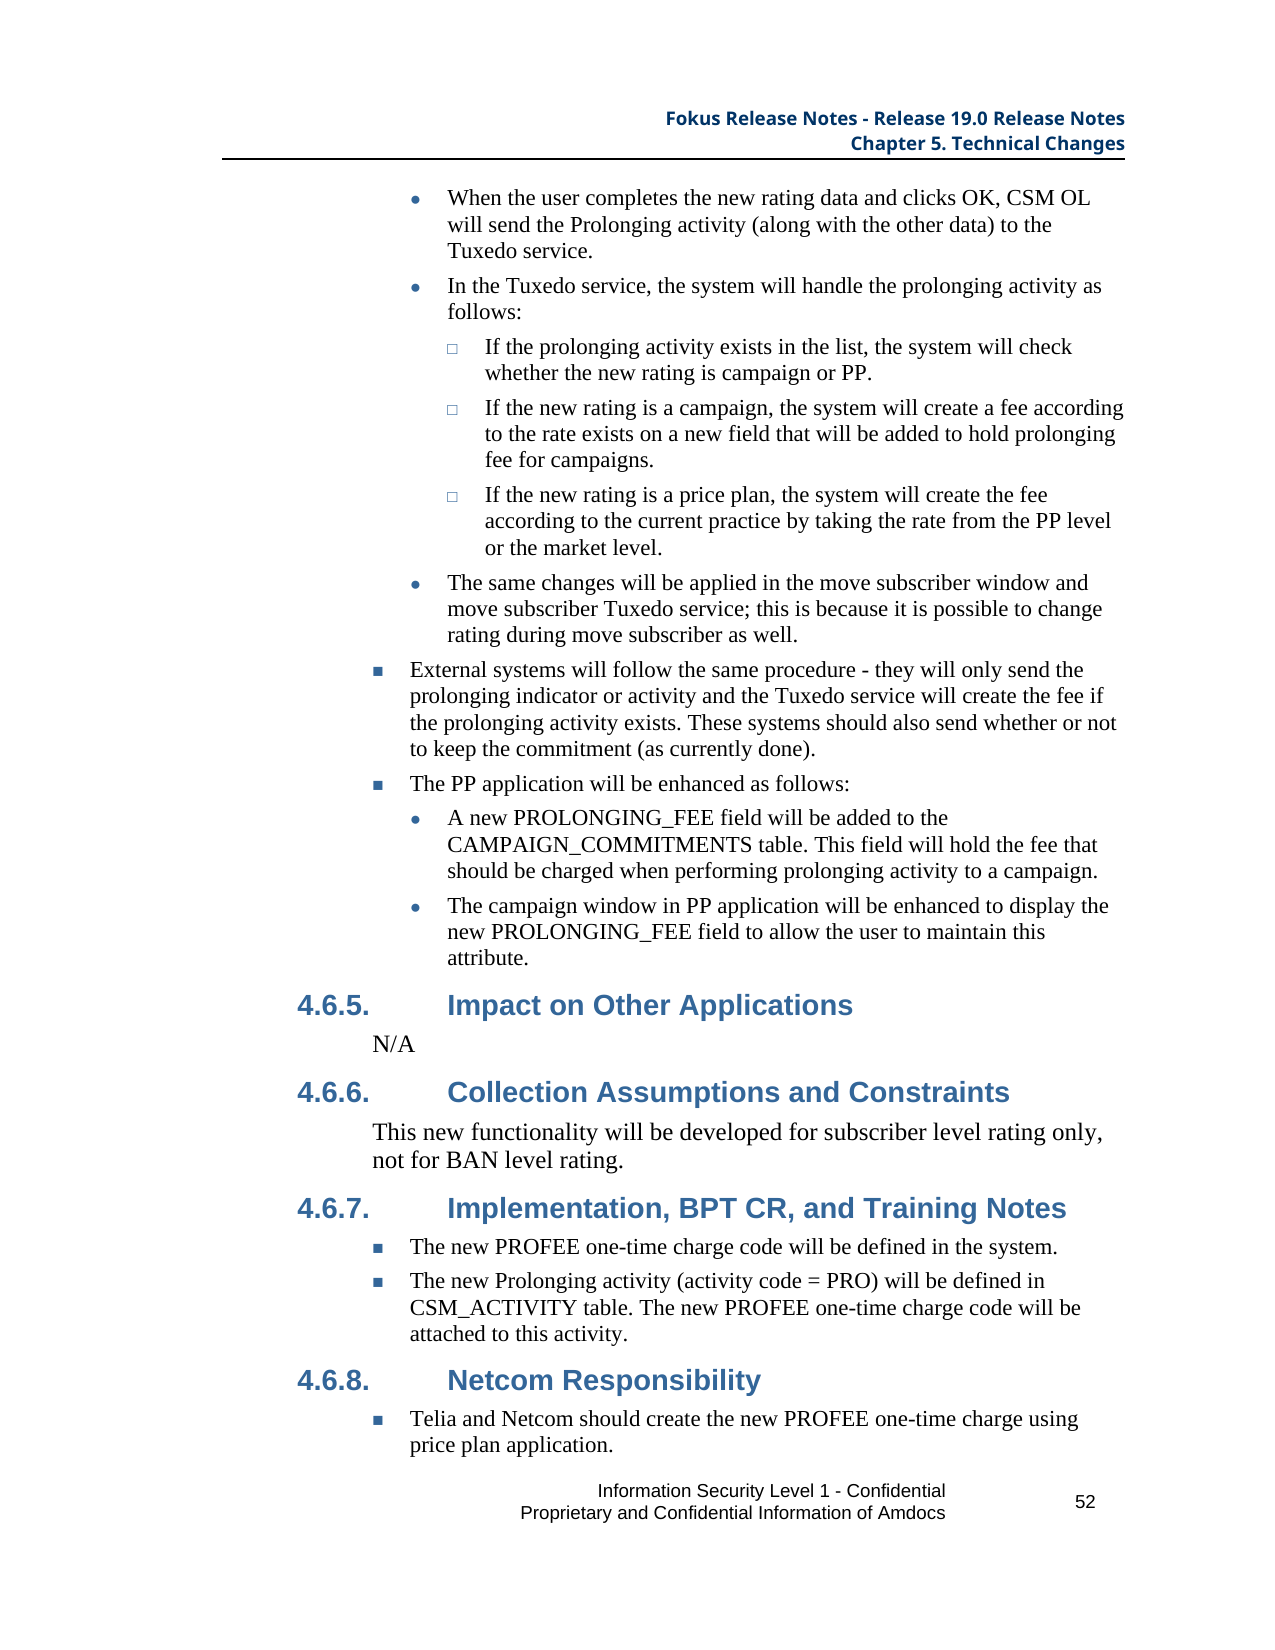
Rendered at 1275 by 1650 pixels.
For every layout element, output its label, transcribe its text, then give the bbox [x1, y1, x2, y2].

text N/A [372, 1029, 1125, 1058]
text The same changes will be applied in the move subscriber window and move subscriber Tuxedo service; this is because it is possible to change rating during move subscriber as well. [409, 568, 1125, 648]
text The new PROFEE one-time charge code will be defined in the system. [372, 1233, 1125, 1259]
text Telia and Netcom should create the new PROFEE one-time charge using price plan application. [372, 1405, 1125, 1458]
text A new PROLONGING_FEE field will be added to the CAMPAIGN_COMMITMENTS table. This field will hold the fee that should be charged when performing prolonging activity to a campaign. [409, 804, 1125, 883]
subtitle Netcom Responsibility [297, 1363, 1125, 1397]
text If the prolonging activity exists in the list, the system will check whether the new rating is campaign or PP. [447, 333, 1125, 385]
text If the new rating is a campaign, the system will create a fee according to the rate exists on a new field that will be added to hold prolonging fee for campaigns. [447, 394, 1125, 473]
text In the Tuxedo service, the system will handle the prolonging activity as follows: [409, 272, 1125, 324]
text The PP application will be enhanced as follows: [372, 770, 1125, 796]
subtitle Impact on Other Applications [297, 987, 1125, 1021]
text This new functionality will be developed for subscriber level rating only, not for BAN level rating. [372, 1117, 1125, 1174]
text The new Prolonging activity (activity code = PRO) will be defined in CSM_ACTIVITY table. The new PROFEE one-time charge code will be attached to this activity. [372, 1267, 1125, 1346]
text If the new rating is a price plan, the system will create the fee according to the current practice by taking the rate from the PP level or the market level. [447, 481, 1125, 560]
text When the user completes the new rating data and clicks OK, CSM OL will send the Prolonging activity (along with the other data) to the Tuxedo service. [409, 184, 1125, 263]
text External systems will follow the same procedure - they will only send the prolonging indicator or activity and the Tuxedo service will create the fee if the prolonging activity exists. These systems should also send whether or not to keep the commitment (as currently done). [372, 656, 1125, 761]
subtitle Implementation, BPT CR, and Training Notes [297, 1191, 1125, 1224]
text The campaign window in PP application will be enhanced to display the new PROLONGING_FEE field to allow the user to maintain this attribute. [409, 892, 1125, 971]
subtitle Collection Assumptions and Constraints [297, 1075, 1125, 1108]
